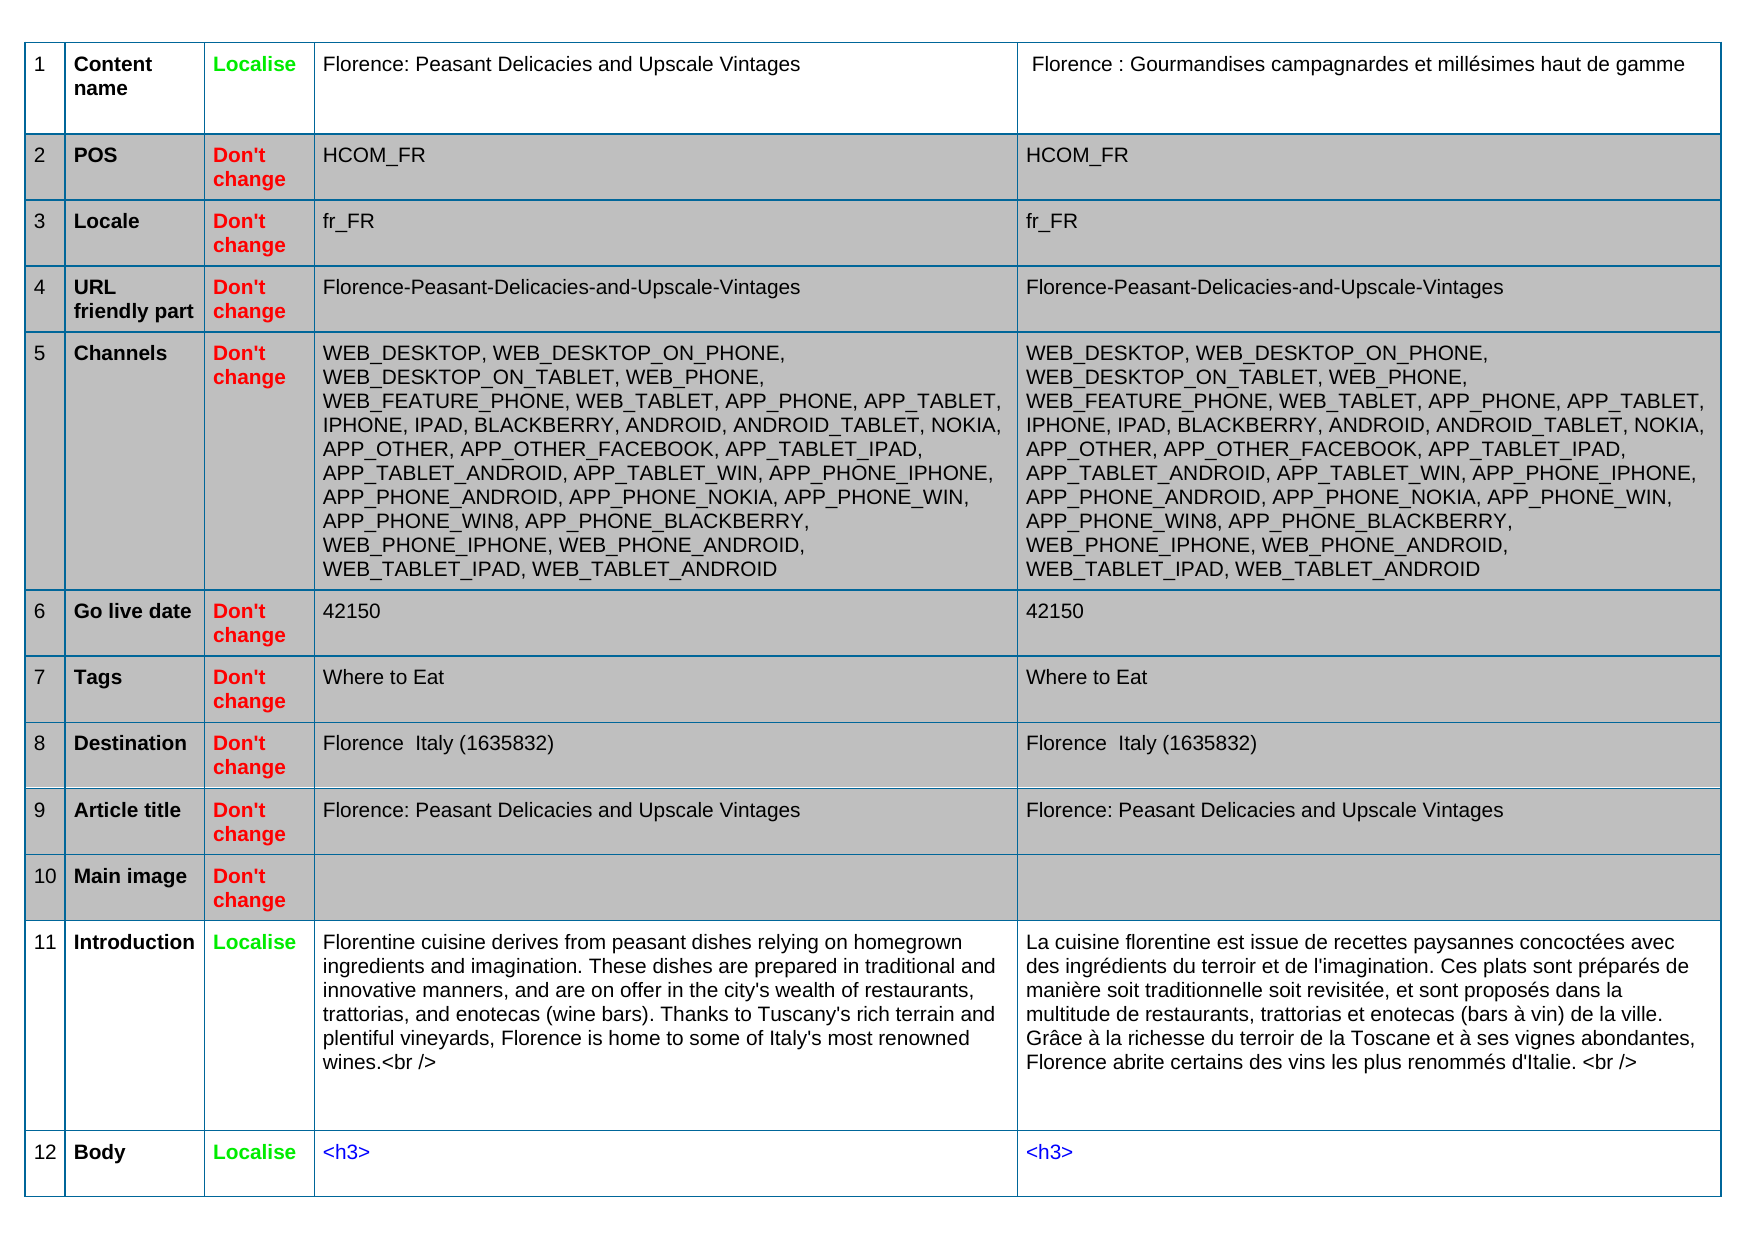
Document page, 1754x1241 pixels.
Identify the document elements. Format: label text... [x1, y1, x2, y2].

table_cell La cuisine florentine est issue de recettes paysannes concoctées avec des ingrédients du terroir et de l'imagination. Ces plats sont préparés de manière soit traditionnelle soit revisitée, et sont proposés dans la multitude de restaurants, trattorias et enotecas (bars à vin) de la ville. Grâce à la richesse du terroir de la Toscane et à ses vignes abondantes, Florence abrite certains des vins les plus renommés d'Italie. <br /> [1018, 921, 1720, 1130]
table_cell 4 [26, 267, 64, 331]
table_cell Main image [66, 855, 204, 920]
table_cell Channels [66, 333, 204, 589]
table_cell 42150 [315, 591, 1017, 655]
table_cell Body [66, 1131, 204, 1196]
table_cell 11 [26, 921, 64, 1130]
table_cell Go live date [66, 591, 204, 655]
table_cell Florentine cuisine derives from peasant dishes relying on homegrown ingredients and imagination. These dishes are prepared in traditional and innovative manners, and are on offer in the city's wealth of restaurants, trattorias, and enotecas (wine bars). Thanks to Tuscany's rich terrain and plentiful vineyards, Florence is home to some of Italy's most renowned wines.<br /> [315, 921, 1017, 1130]
table_cell 7 [26, 657, 64, 721]
table_cell 6 [26, 591, 64, 655]
table_cell WEB_DESKTOP, WEB_DESKTOP_ON_PHONE, WEB_DESKTOP_ON_TABLET, WEB_PHONE, WEB_FEATURE_PHONE, WEB_TABLET, APP_PHONE, APP_TABLET, IPHONE, IPAD, BLACKBERRY, ANDROID, ANDROID_TABLET, NOKIA, APP_OTHER, APP_OTHER_FACEBOOK, APP_TABLET_IPAD, APP_TABLET_ANDROID, APP_TABLET_WIN, APP_PHONE_IPHONE, APP_PHONE_ANDROID, APP_PHONE_NOKIA, APP_PHONE_WIN, APP_PHONE_WIN8, APP_PHONE_BLACKBERRY, WEB_PHONE_IPHONE, WEB_PHONE_ANDROID, WEB_TABLET_IPAD, WEB_TABLET_ANDROID [1018, 333, 1720, 589]
table_cell Localise [205, 921, 314, 1130]
table_cell Where to Eat [315, 657, 1017, 721]
table_cell HCOM_FR [315, 135, 1017, 199]
table_cell Florence-Peasant-Delicacies-and-Upscale-Vintages [315, 267, 1017, 331]
table_cell fr_FR [315, 201, 1017, 265]
table_cell Locale [66, 201, 204, 265]
table_cell Don't change [205, 135, 314, 199]
table_cell 42150 [1018, 591, 1720, 655]
table_cell POS [66, 135, 204, 199]
table_header Florence: Peasant Delicacies and Upscale Vintages [315, 43, 1017, 133]
table_cell [1018, 855, 1720, 920]
table_cell 5 [26, 333, 64, 589]
table_cell 8 [26, 723, 64, 787]
table_cell Article title [66, 789, 204, 854]
table_header 1 [26, 43, 64, 133]
table_header Florence : Gourmandises campagnardes et millésimes haut de gamme [1018, 43, 1720, 133]
table_header Content name [66, 43, 204, 133]
table_cell fr_FR [1018, 201, 1720, 265]
table_cell Florence Italy (1635832) [315, 723, 1017, 787]
table_cell Don't change [205, 201, 314, 265]
table_cell [315, 855, 1017, 920]
table_header Localise [205, 43, 314, 133]
table_cell Where to Eat [1018, 657, 1720, 721]
table_cell URL friendly part [66, 267, 204, 331]
table_cell Tags [66, 657, 204, 721]
table_cell Florence: Peasant Delicacies and Upscale Vintages [1018, 789, 1720, 854]
table_cell Don't change [205, 333, 314, 589]
table_cell 3 [26, 201, 64, 265]
table_cell Don't change [205, 789, 314, 854]
table_cell Florence-Peasant-Delicacies-and-Upscale-Vintages [1018, 267, 1720, 331]
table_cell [1018, 1131, 1720, 1196]
table_cell Don't change [205, 591, 314, 655]
table_cell Don't change [205, 855, 314, 920]
table_cell Localise [205, 1131, 314, 1196]
table_cell Florence Italy (1635832) [1018, 723, 1720, 787]
table_cell WEB_DESKTOP, WEB_DESKTOP_ON_PHONE, WEB_DESKTOP_ON_TABLET, WEB_PHONE, WEB_FEATURE_PHONE, WEB_TABLET, APP_PHONE, APP_TABLET, IPHONE, IPAD, BLACKBERRY, ANDROID, ANDROID_TABLET, NOKIA, APP_OTHER, APP_OTHER_FACEBOOK, APP_TABLET_IPAD, APP_TABLET_ANDROID, APP_TABLET_WIN, APP_PHONE_IPHONE, APP_PHONE_ANDROID, APP_PHONE_NOKIA, APP_PHONE_WIN, APP_PHONE_WIN8, APP_PHONE_BLACKBERRY, WEB_PHONE_IPHONE, WEB_PHONE_ANDROID, WEB_TABLET_IPAD, WEB_TABLET_ANDROID [315, 333, 1017, 589]
table_cell 10 [26, 855, 64, 920]
table_cell 9 [26, 789, 64, 854]
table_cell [315, 1131, 1017, 1196]
table_cell Don't change [205, 723, 314, 787]
table_cell Don't change [205, 657, 314, 721]
table_cell Florence: Peasant Delicacies and Upscale Vintages [315, 789, 1017, 854]
table_cell HCOM_FR [1018, 135, 1720, 199]
table_cell 12 [26, 1131, 64, 1196]
table_cell 2 [26, 135, 64, 199]
table_cell Destination [66, 723, 204, 787]
table_cell Don't change [205, 267, 314, 331]
table_cell Introduction [66, 921, 204, 1130]
